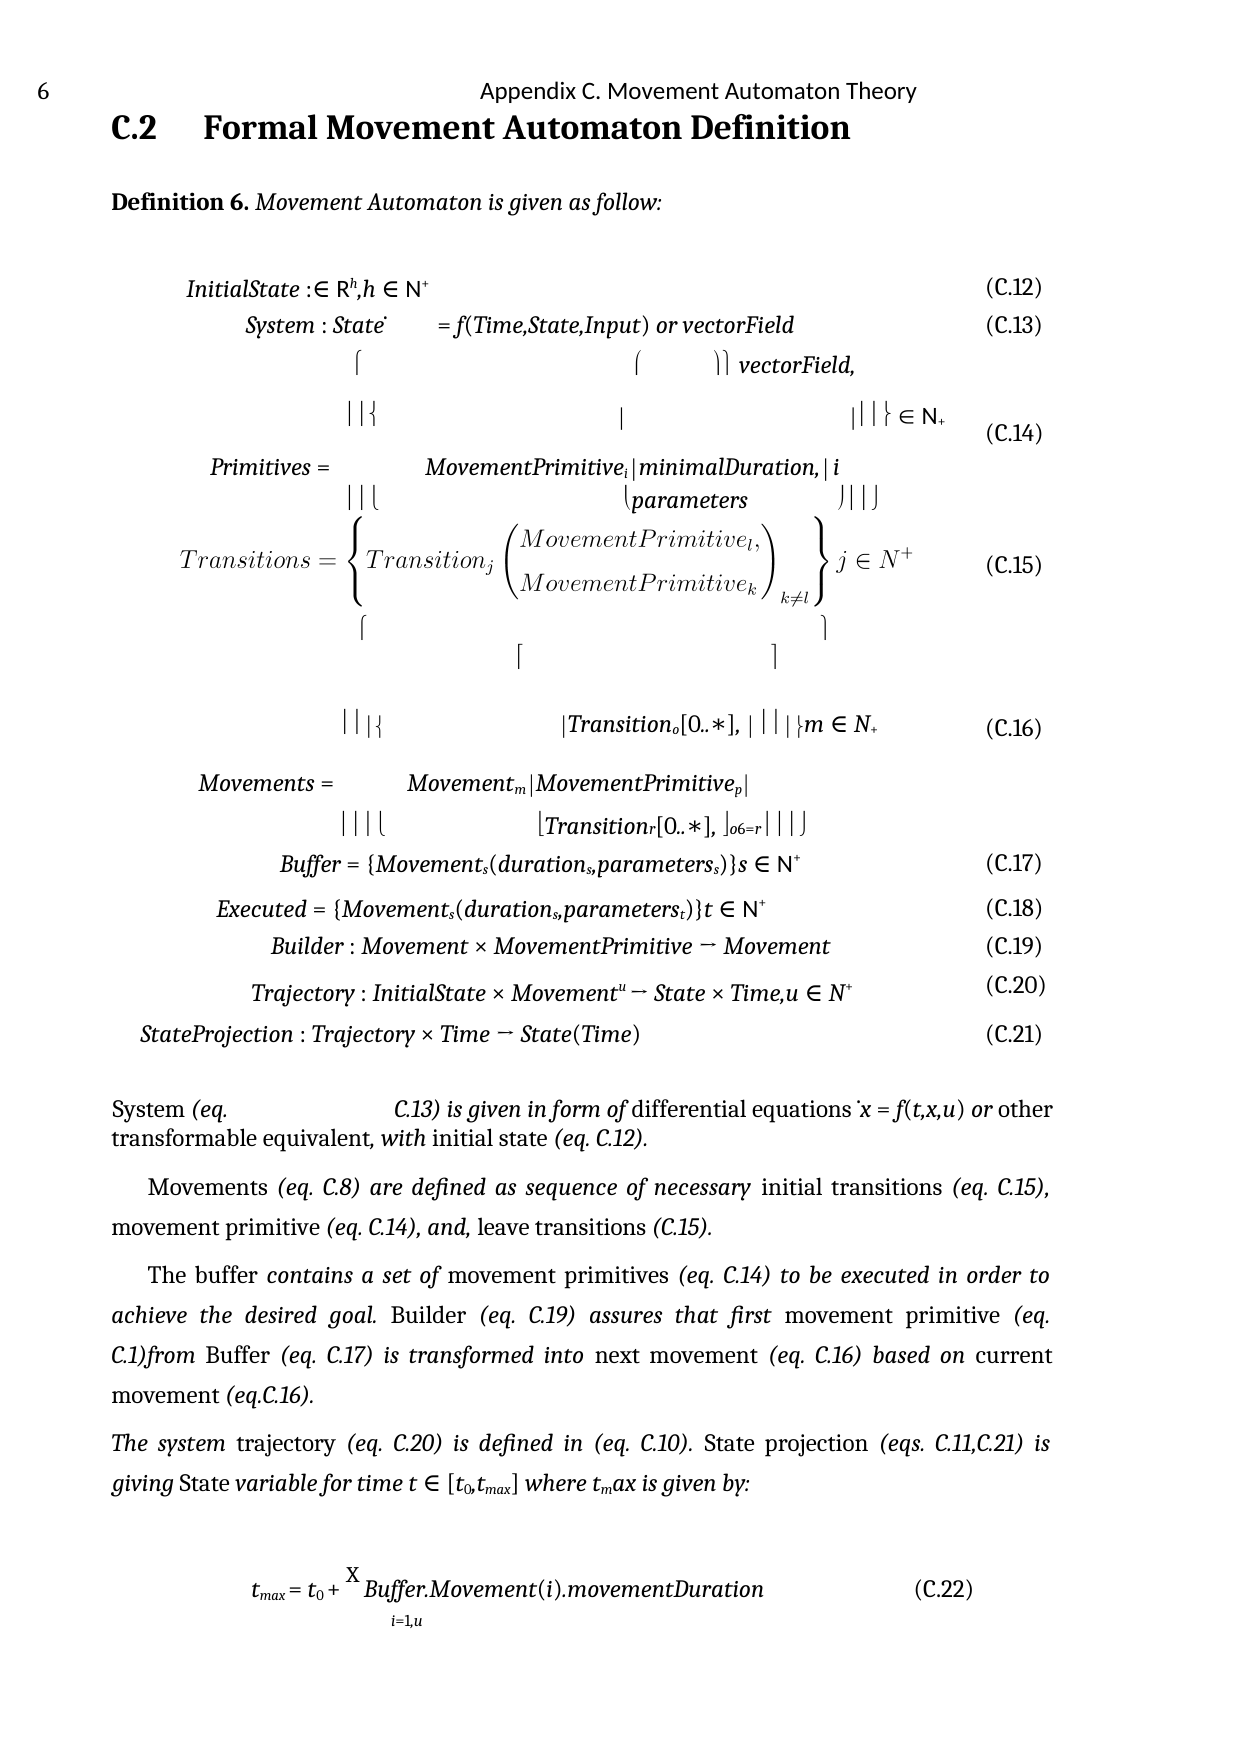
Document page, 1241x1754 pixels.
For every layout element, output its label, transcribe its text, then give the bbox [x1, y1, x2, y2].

text tmax = t0 + X Buffer.Movement(i).movementDuration (C.22) [112, 1563, 1054, 1607]
text The buffer contains a set of movement primitives (eq. C.14) to be executed in order to achieve the desired goal. Builder (eq. C.19) assures that first movement primitive (eq. C.1)from Buffer (eq. C.17) is transformed into next movement (eq. C.16) based on current movement (eq.C.16). [111, 1261, 1053, 1410]
text i=1,u [391, 1612, 1000, 1631]
text transformable equivalent, with initial state (eq. C.12). [111, 1124, 1053, 1153]
table_cell [113, 514, 985, 615]
table_cell System : State˙ = f(Time,State,Input) or vectorField [113, 310, 985, 352]
table_header InitialState :∈ Rh,h ∈ N+ [113, 272, 985, 310]
table_cell      Transitiono[0..∗],  m ∈ N+ Movements = Movementm MovementPrimitivep  Transitionr[0..∗], o6=r [113, 615, 985, 840]
table_cell Buffer = {Movements(durations,parameterss)}s ∈ N+ [113, 840, 985, 885]
table_cell (C.20) [985, 970, 1053, 1015]
table_cell (C.19) [985, 931, 1053, 970]
table_cell Trajectory : InitialState × Movementu → State × Time,u ∈ N+ [113, 970, 985, 1015]
text Definition 6. Movement Automaton is given as follow: [111, 188, 1053, 216]
table_cell (C.21) [985, 1015, 1053, 1048]
text The system trajectory (eq. C.20) is defined in (eq. C.10). State projection (eqs. C.11,C.21) is giving State variable for time t ∈ [t0,tmax] where tmax is given by: [111, 1429, 1053, 1498]
table_cell Executed = {Movements(durations,parameterst)}t ∈ N+ [113, 885, 985, 931]
table_cell Builder : Movement × MovementPrimitive → Movement [113, 931, 985, 970]
subtitle C.2 Formal Movement Automaton Definition [111, 108, 1053, 148]
text Movements (eq. C.8) are defined as sequence of necessary initial transitions (eq. C.15), movement primitive (eq. C.14), and, leave transitions (C.15). [111, 1172, 1053, 1241]
picture [179, 515, 913, 607]
table_cell    vectorField,    ∈ N+ Primitives = MovementPrimitivei minimalDuration, i  parameters  [113, 352, 985, 514]
table_cell (C.15) [985, 514, 1053, 615]
table_cell (C.17) [985, 840, 1053, 885]
table_cell (C.14) [985, 352, 1053, 514]
table_cell (C.13) [985, 310, 1053, 352]
table_cell (C.16) [985, 615, 1053, 840]
table_cell StateProjection : Trajectory × Time → State(Time) [113, 1015, 985, 1048]
table_header (C.12) [985, 272, 1053, 310]
table_cell System (eq. C.13) is given in form of differential equations ˙x = f(t,x,u) or other [113, 1049, 1053, 1124]
table_cell (C.18) [985, 885, 1053, 931]
